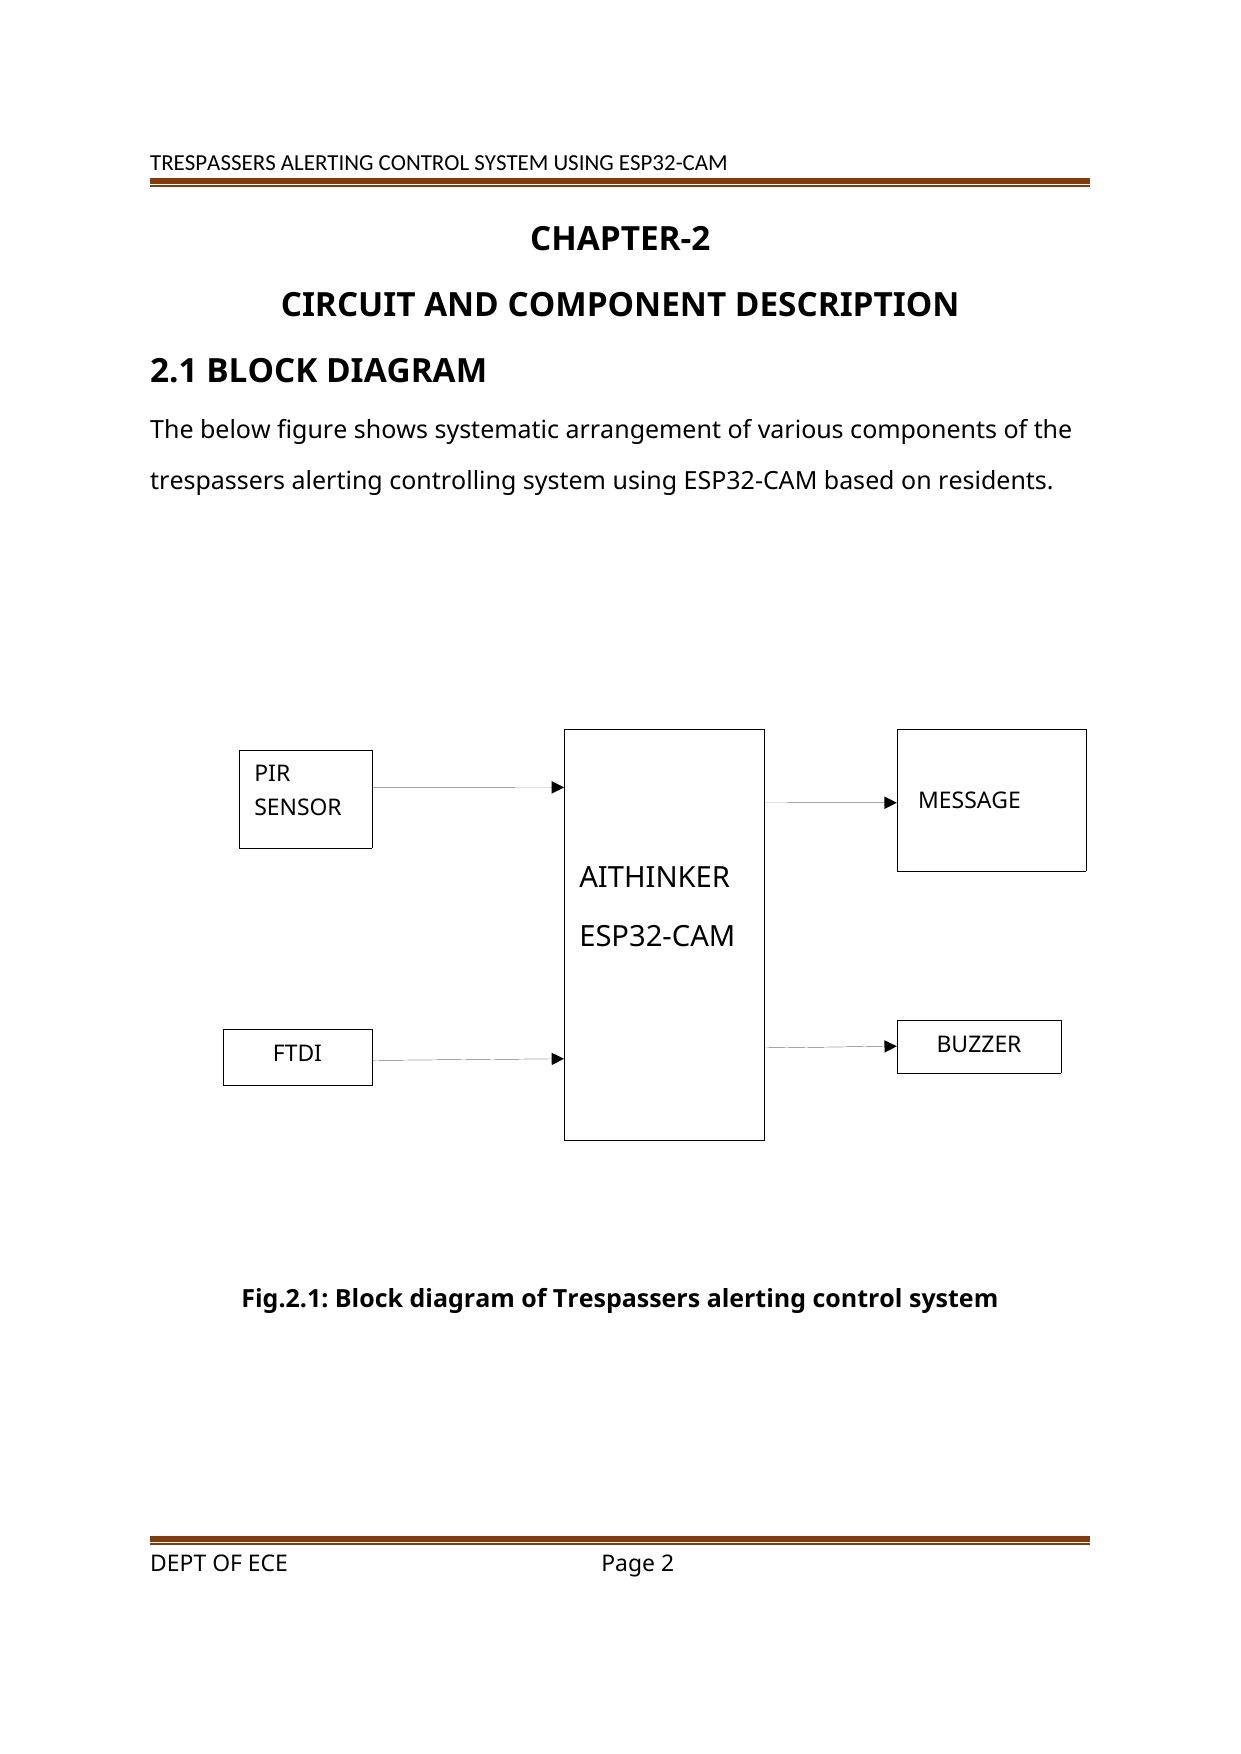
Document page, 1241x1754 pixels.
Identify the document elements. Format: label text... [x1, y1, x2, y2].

text Fig.2.1: Block diagram of Trespassers alerting control system [150, 1281, 1090, 1314]
text 2.1 BLOCK DIAGRAM [150, 346, 1090, 392]
text CHAPTER-2 [150, 215, 1090, 261]
text The below figure shows systematic arrangement of various components of the trespassers alerting controlling system using ESP32-CAM based on residents. [150, 412, 1090, 497]
text CIRCUIT AND COMPONENT DESCRIPTION [150, 281, 1090, 326]
